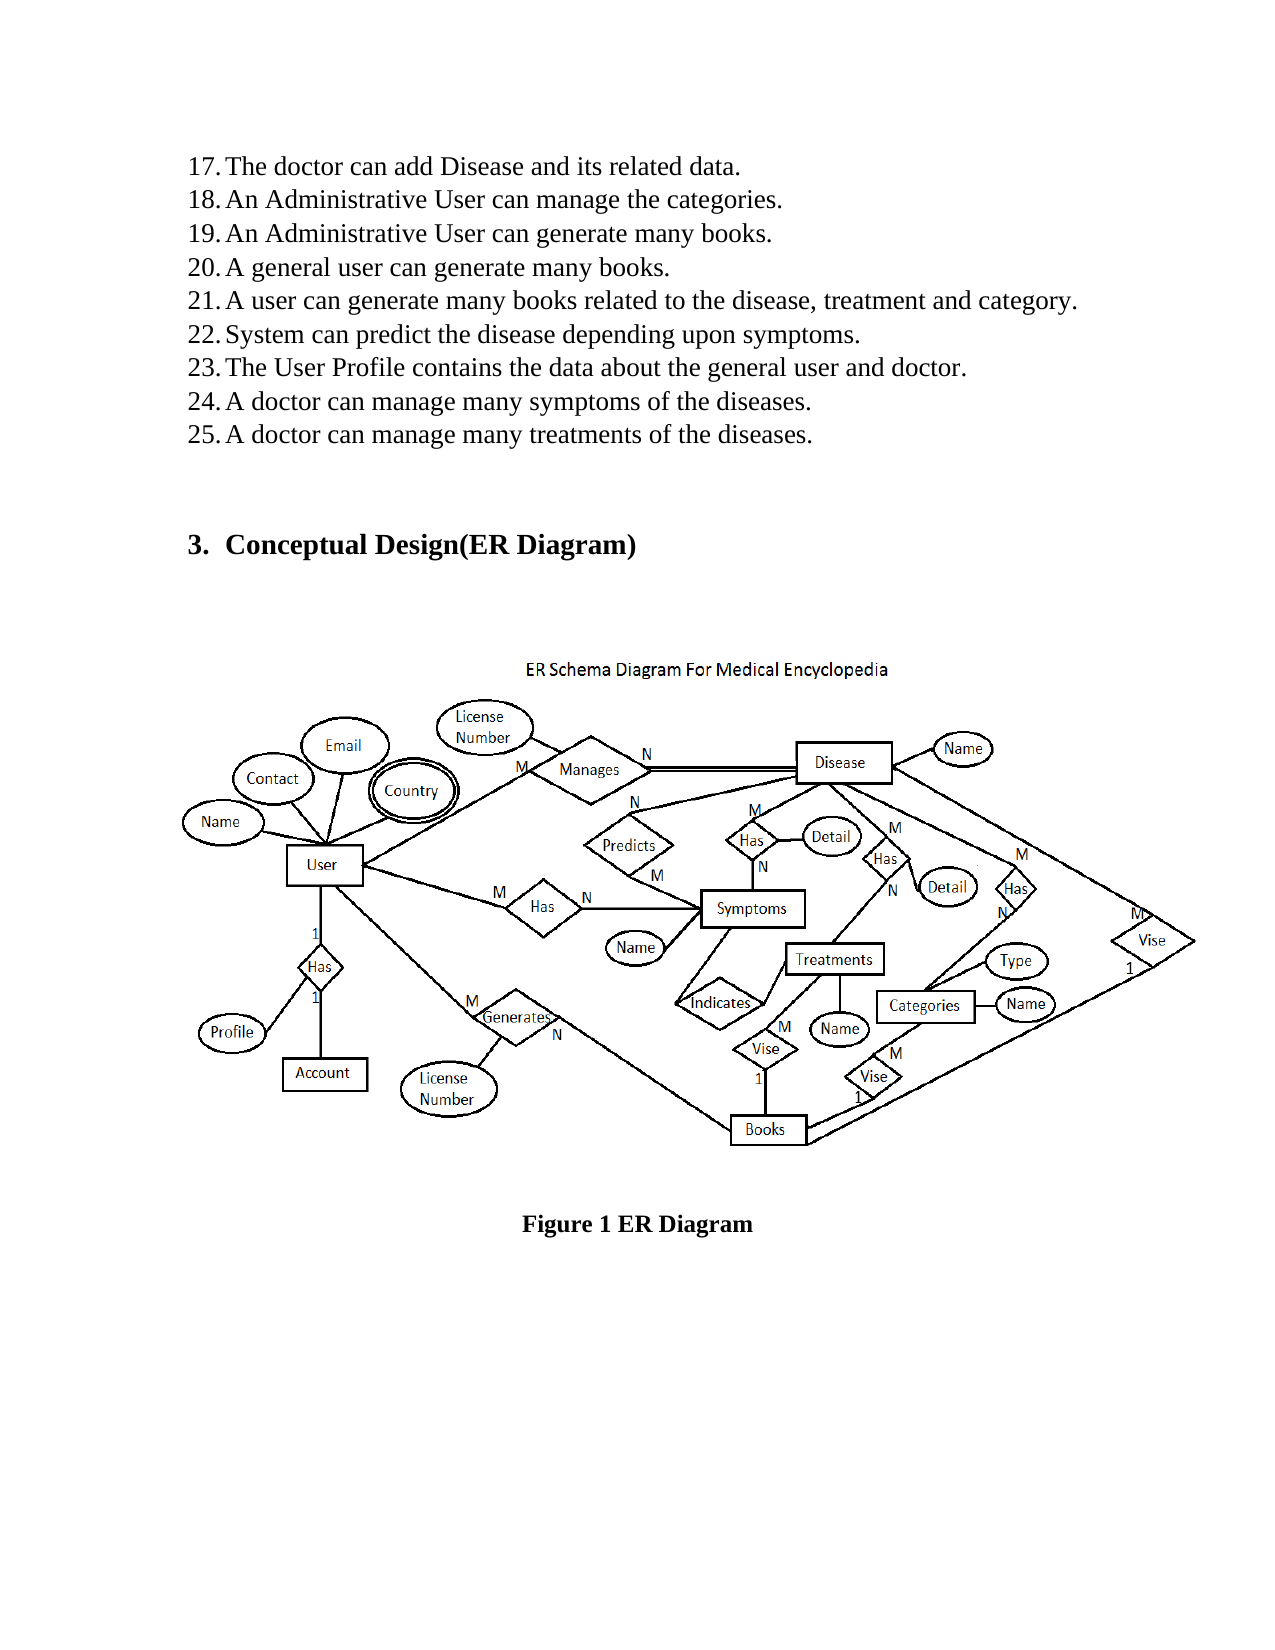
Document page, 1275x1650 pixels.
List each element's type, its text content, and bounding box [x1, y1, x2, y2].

list An Administrative User can generate many books. [187, 217, 1125, 248]
list An Administrative User can manage the categories. [187, 183, 1125, 215]
list System can predict the disease depending upon symptoms. [187, 318, 1125, 349]
subtitle Conceptual Design(ER Diagram) [187, 527, 1125, 561]
list A doctor can manage many symptoms of the diseases. [187, 385, 1125, 416]
list The User Profile contains the data about the general user and doctor. [187, 351, 1125, 382]
list A general user can generate many books. [187, 251, 1125, 282]
list A doctor can manage many treatments of the diseases. [187, 418, 1125, 449]
text Figure 1 ER Diagram [150, 1209, 1125, 1237]
picture [150, 610, 1236, 1190]
list A user can generate many books related to the disease, treatment and category. [187, 284, 1125, 315]
list The doctor can add Disease and its related data. [187, 150, 1125, 181]
